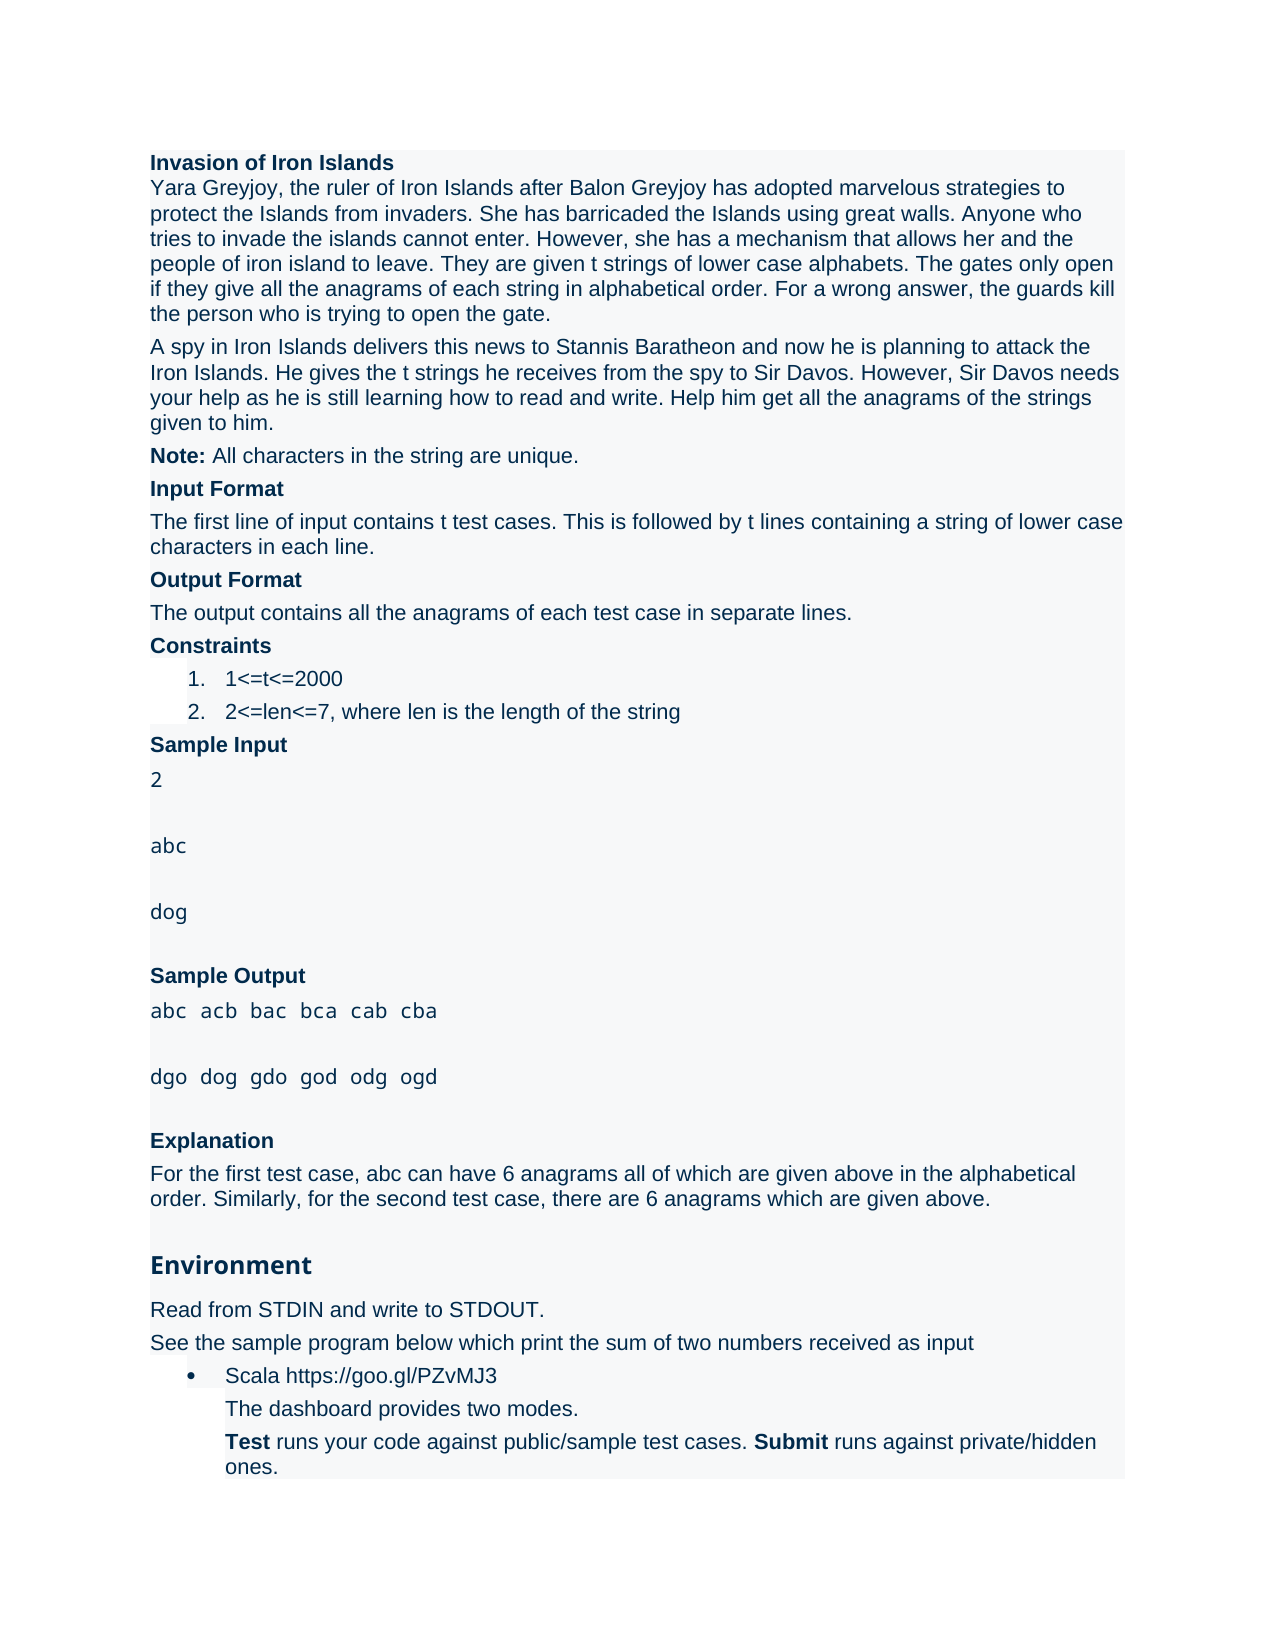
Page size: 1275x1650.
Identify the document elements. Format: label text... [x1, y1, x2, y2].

text The output contains all the anagrams of each test case in separate lines. [150, 600, 1125, 625]
text Yara Greyjoy, the ruler of Iron Islands after Balon Greyjoy has adopted marvelous strategies to protect the Islands from invaders. She has barricaded the Islands using great walls. Anyone who tries to invade the islands cannot enter. However, she has a mechanism that allows her and the people of iron island to leave. They are given t strings of lower case alphabets. The gates only open if they give all the anagrams of each string in alphabetical order. For a wrong answer, the guards kill the person who is trying to open the gate. [150, 175, 1125, 326]
text A spy in Iron Islands delivers this news to Stannis Baratheon and now he is planning to attack the Iron Islands. He gives the t strings he receives from the spy to Sir Davos. However, Sir Davos needs your help as he is still learning how to read and write. Help him get all the anagrams of the strings given to him. [150, 334, 1125, 435]
text Constraints [150, 633, 1125, 658]
text Sample Input [150, 732, 1125, 757]
text Explanation [150, 1128, 1125, 1153]
list Scala https://goo.gl/PZvMJ3 [187, 1363, 1125, 1388]
text See the sample program below which print the sum of two numbers received as input [150, 1330, 1125, 1355]
text dgo dog gdo god odg ogd [150, 1062, 1125, 1091]
text abc acb bac bca cab cba [150, 996, 1125, 1024]
text The dashboard provides two modes. [225, 1396, 1125, 1421]
text For the first test case, abc can have 6 anagrams all of which are given above in the alphabetical order. Similarly, for the second test case, there are 6 anagrams which are given above. [150, 1161, 1125, 1239]
text Read from STDIN and write to STDOUT. [150, 1297, 1125, 1322]
text Note: All characters in the string are unique. [150, 443, 1125, 468]
text Output Format [150, 567, 1125, 592]
text Test runs your code against public/sample test cases. Submit runs against private/hidden ones. [225, 1429, 1125, 1479]
text Input Format [150, 476, 1125, 501]
text The first line of input contains t test cases. This is followed by t lines containing a string of lower case characters in each line. [150, 509, 1125, 559]
text 2 [150, 765, 1125, 794]
text dog [150, 897, 1125, 926]
text abc [150, 831, 1125, 860]
text Invasion of Iron Islands [150, 150, 1125, 175]
text Sample Output [150, 963, 1125, 988]
list 2<=len<=7, where len is the length of the string [187, 699, 1125, 724]
text Environment [150, 1247, 1125, 1281]
list 1<=t<=2000 [187, 666, 1125, 691]
